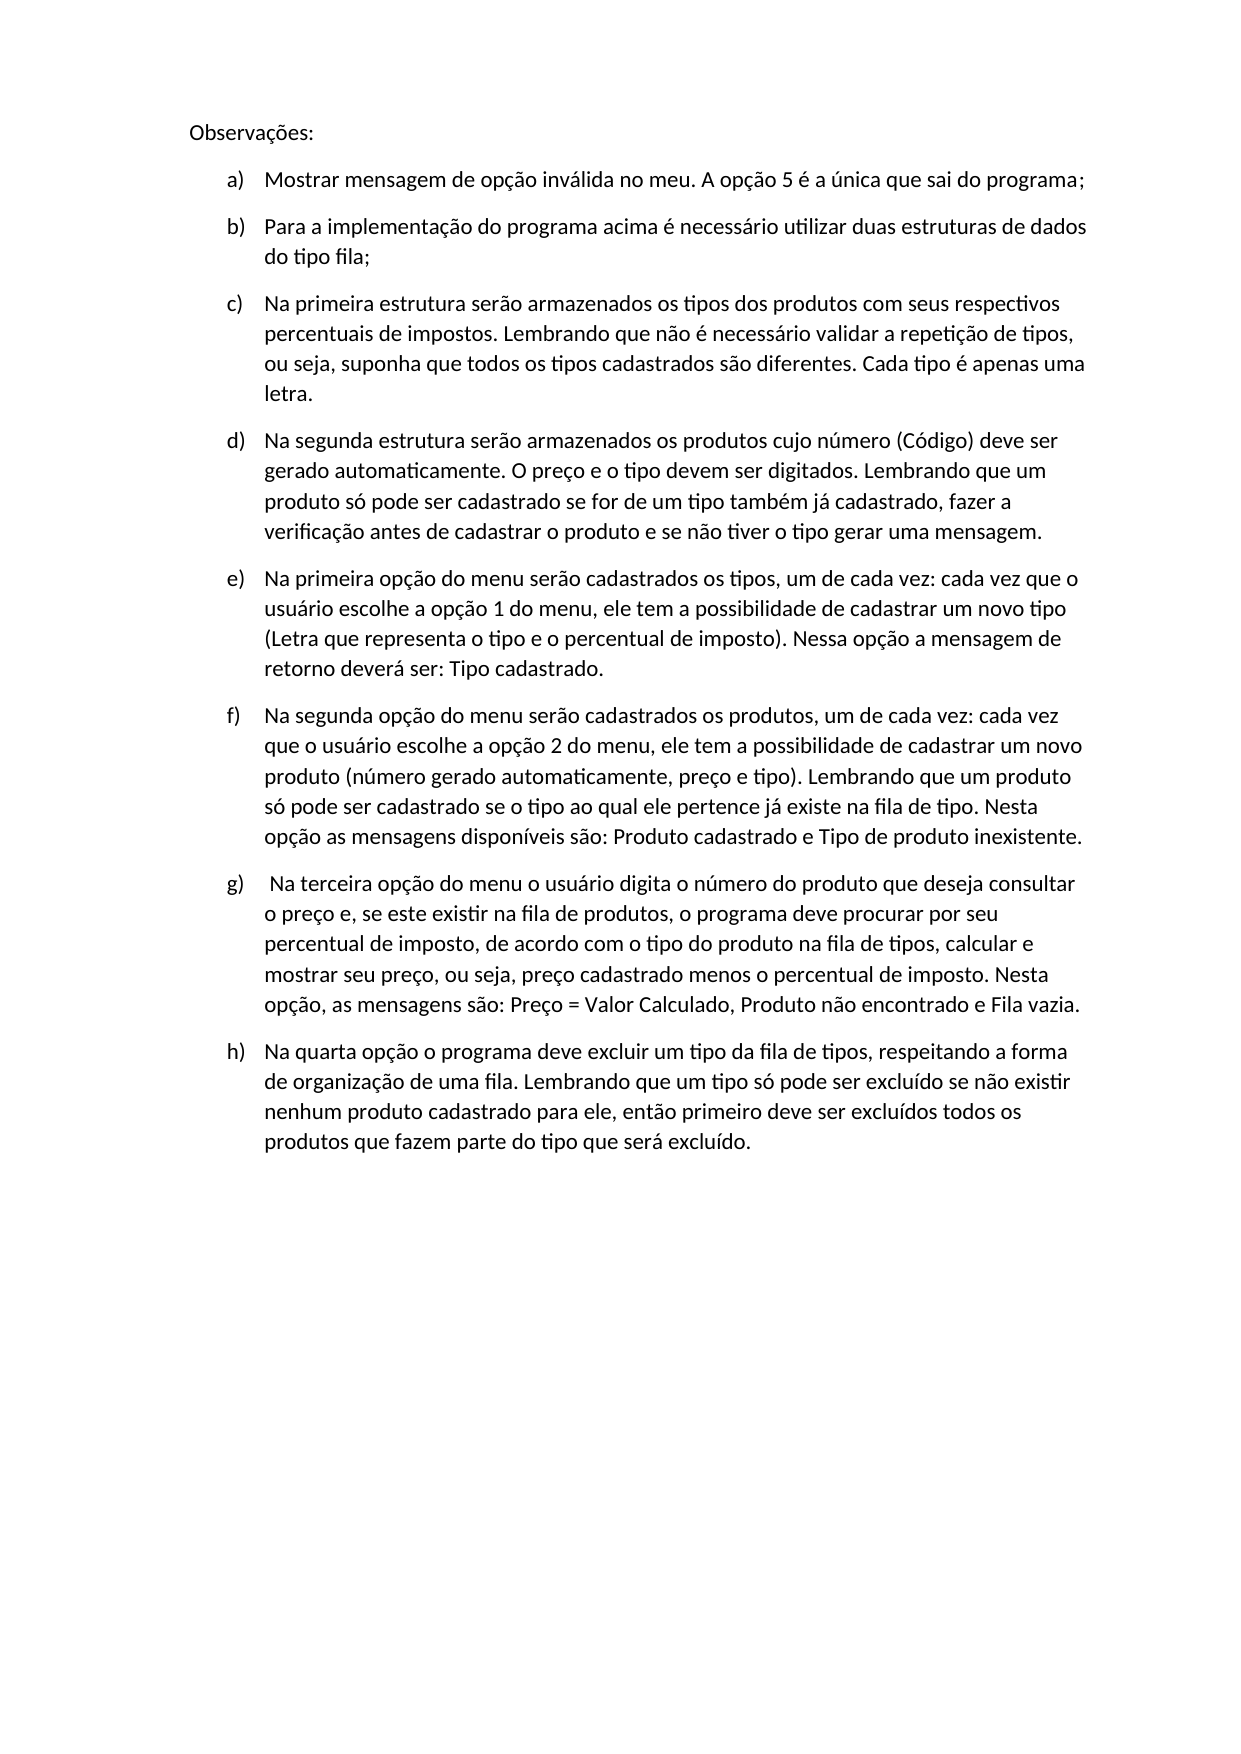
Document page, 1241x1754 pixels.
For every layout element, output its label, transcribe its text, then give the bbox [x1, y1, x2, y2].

list Mostrar mensagem de opção inválida no meu. A opção 5 é a única que sai do programa; [227, 165, 1092, 193]
list Na segunda opção do menu serão cadastrados os produtos, um de cada vez: cada vez que o usuário escolhe a opção 2 do menu, ele tem a possibilidade de cadastrar um novo produto (número gerado automaticamente, preço e tipo). Lembrando que um produto só pode ser cadastrado se o tipo ao qual ele pertence já existe na fila de tipo. Nesta opção as mensagens disponíveis são: Produto cadastrado e Tipo de produto inexistente. [227, 701, 1092, 850]
list Na primeira estrutura serão armazenados os tipos dos produtos com seus respectivos percentuais de impostos. Lembrando que não é necessário validar a repetição de tipos, ou seja, suponha que todos os tipos cadastrados são diferentes. Cada tipo é apenas uma letra. [227, 289, 1092, 408]
list Para a implementação do programa acima é necessário utilizar duas estruturas de dados do tipo fila; [227, 212, 1092, 270]
list Na quarta opção o programa deve excluir um tipo da fila de tipos, respeitando a forma de organização de uma fila. Lembrando que um tipo só pode ser excluído se não existir nenhum produto cadastrado para ele, então primeiro deve ser excluídos todos os produtos que fazem parte do tipo que será excluído. [227, 1037, 1092, 1156]
list Na terceira opção do menu o usuário digita o número do produto que deseja consultar o preço e, se este existir na fila de produtos, o programa deve procurar por seu percentual de imposto, de acordo com o tipo do produto na fila de tipos, calcular e mostrar seu preço, ou seja, preço cadastrado menos o percentual de imposto. Nesta opção, as mensagens são: Preço = Valor Calculado, Produto não encontrado e Fila vazia. [227, 869, 1092, 1018]
list Na segunda estrutura serão armazenados os produtos cujo número (Código) deve ser gerado automaticamente. O preço e o tipo devem ser digitados. Lembrando que um produto só pode ser cadastrado se for de um tipo também já cadastrado, fazer a verificação antes de cadastrar o produto e se não tiver o tipo gerar uma mensagem. [227, 426, 1092, 545]
list Observações: [189, 118, 1092, 146]
list Na primeira opção do menu serão cadastrados os tipos, um de cada vez: cada vez que o usuário escolhe a opção 1 do menu, ele tem a possibilidade de cadastrar um novo tipo (Letra que representa o tipo e o percentual de imposto). Nessa opção a mensagem de retorno deverá ser: Tipo cadastrado. [227, 564, 1092, 683]
